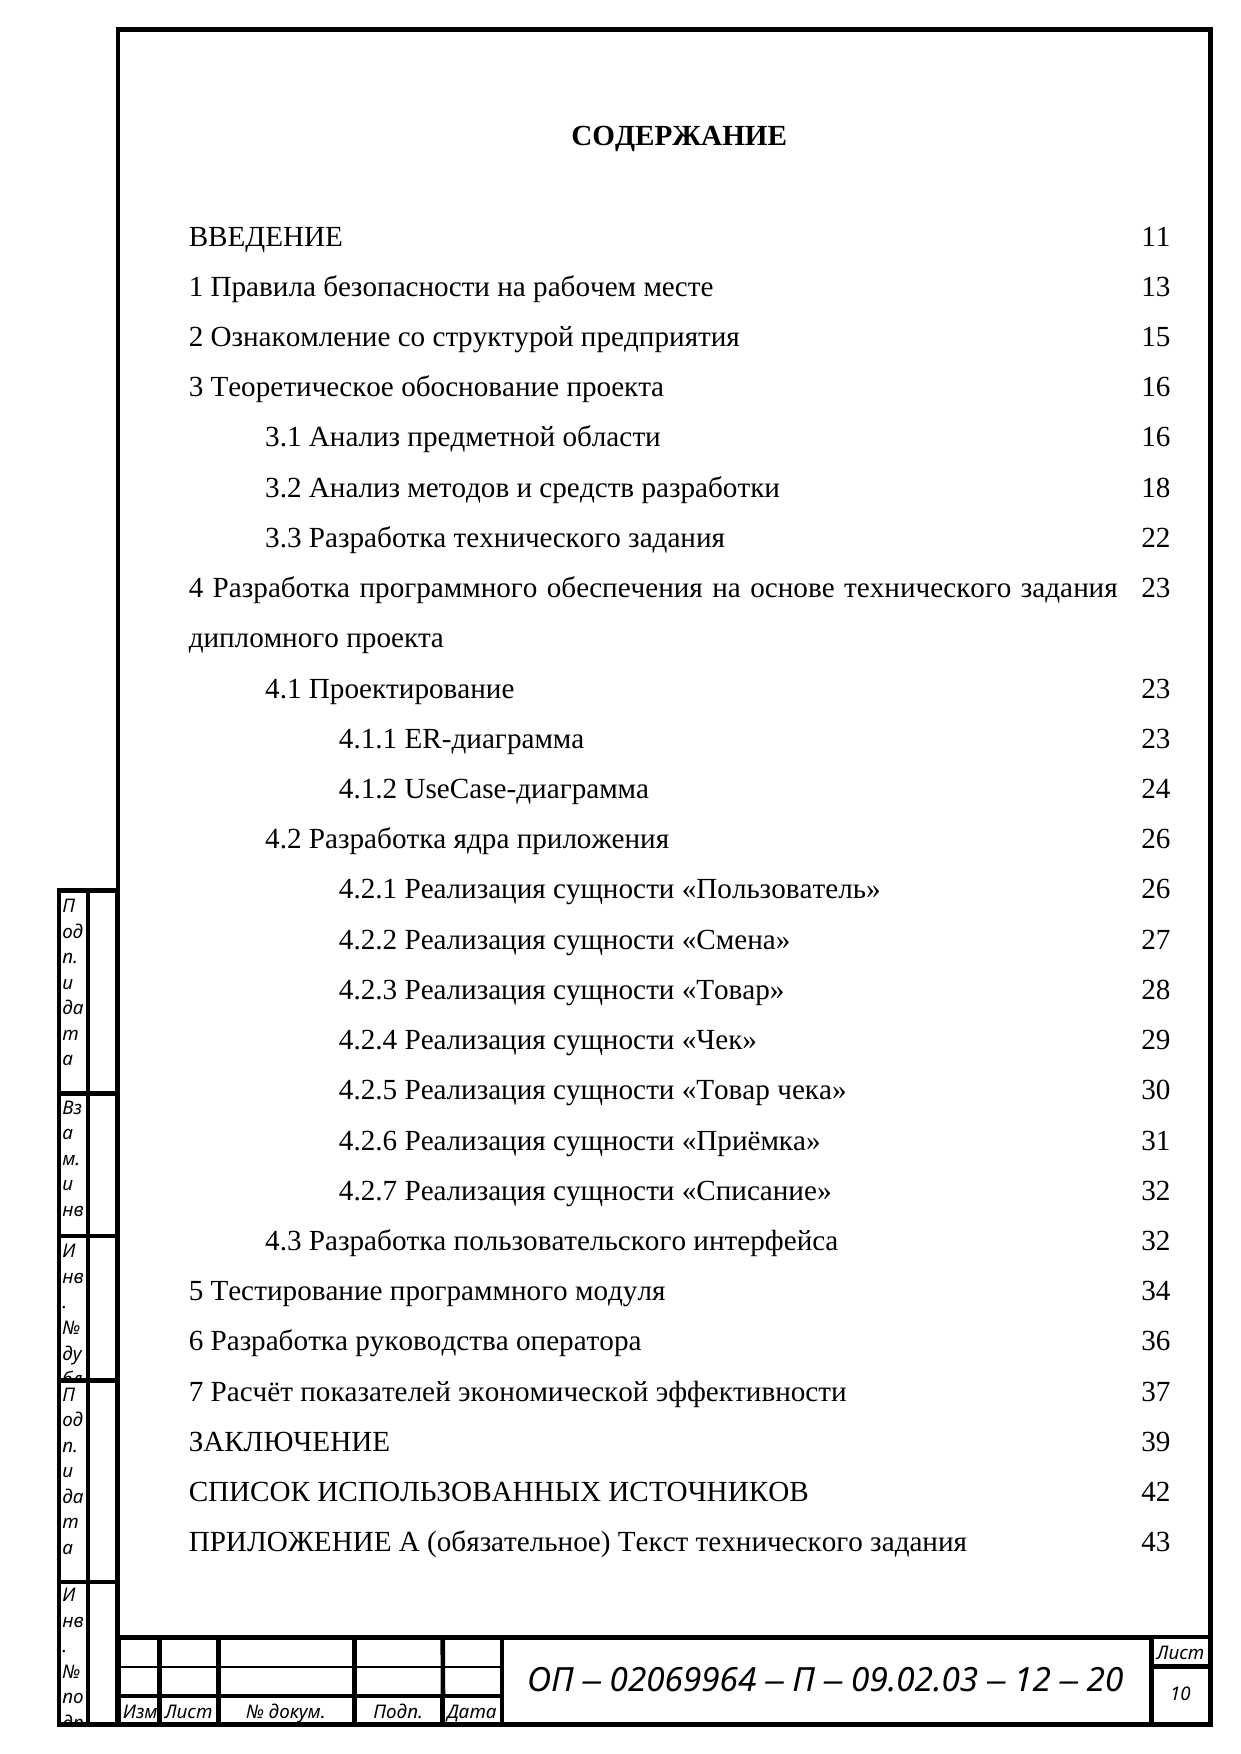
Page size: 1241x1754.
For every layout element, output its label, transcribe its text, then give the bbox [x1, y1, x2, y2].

table_cell 4.1 Проектирование [177, 671, 1129, 721]
table_cell 30 [1130, 1073, 1181, 1123]
table_cell 4.2.5 Реализация сущности «Товар чека» [177, 1073, 1129, 1123]
table_cell 3 Теоретическое обоснование проекта [177, 369, 1129, 419]
table_cell 4.3 Разработка пользовательского интерфейса [177, 1223, 1129, 1273]
table_cell 42 [1130, 1474, 1181, 1524]
table_cell 26 [1130, 821, 1181, 872]
table_cell 3.3 Разработка технического задания [177, 520, 1129, 570]
table_cell 4 Разработка программного обеспечения на основе технического задания дипломного проекта [177, 570, 1129, 671]
table_cell 18 [1130, 470, 1181, 520]
table_cell 22 [1130, 520, 1181, 570]
table_cell 43 [1130, 1524, 1181, 1574]
table_cell 4.1.2 UseCase-диаграмма [177, 771, 1129, 821]
table_cell 3.2 Анализ методов и средств разработки [177, 470, 1129, 520]
table_cell 34 [1130, 1273, 1181, 1323]
table_cell 16 [1130, 369, 1181, 419]
text СОДЕРЖАНИЕ [177, 118, 1181, 152]
table_header ВВЕДЕНИЕ [177, 219, 1129, 269]
table_cell 24 [1130, 771, 1181, 821]
table_cell ПРИЛОЖЕНИЕ А (обязательное) Текст технического задания [177, 1524, 1129, 1574]
table_cell 13 [1130, 269, 1181, 319]
table_cell 32 [1130, 1173, 1181, 1223]
table_cell 4.2.3 Реализация сущности «Товар» [177, 972, 1129, 1022]
table_header 11 [1130, 219, 1181, 269]
table_cell 28 [1130, 972, 1181, 1022]
table_cell 15 [1130, 319, 1181, 369]
table_cell 5 Тестирование программного модуля [177, 1273, 1129, 1323]
table_cell 4.2.2 Реализация сущности «Смена» [177, 922, 1129, 972]
table_cell 23 [1130, 721, 1181, 771]
table_cell 4.2.4 Реализация сущности «Чек» [177, 1022, 1129, 1072]
table_cell 1 Правила безопасности на рабочем месте [177, 269, 1129, 319]
table_cell 4.2.6 Реализация сущности «Приёмка» [177, 1123, 1129, 1173]
table_cell 23 [1130, 570, 1181, 671]
table_cell 27 [1130, 922, 1181, 972]
table_cell 2 Ознакомление со структурой предприятия [177, 319, 1129, 369]
table_cell 4.1.1 ER-диаграмма [177, 721, 1129, 771]
table_cell 32 [1130, 1223, 1181, 1273]
table_cell СПИСОК ИСПОЛЬЗОВАННЫХ ИСТОЧНИКОВ [177, 1474, 1129, 1524]
table_cell 23 [1130, 671, 1181, 721]
table_cell 36 [1130, 1324, 1181, 1374]
table_cell 4.2.1 Реализация сущности «Пользователь» [177, 872, 1129, 922]
table_cell 4.2 Разработка ядра приложения [177, 821, 1129, 872]
table_cell 26 [1130, 872, 1181, 922]
table_cell 37 [1130, 1374, 1181, 1424]
table_cell 4.2.7 Реализация сущности «Списание» [177, 1173, 1129, 1223]
table_cell 7 Расчёт показателей экономической эффективности [177, 1374, 1129, 1424]
table_cell 31 [1130, 1123, 1181, 1173]
table_cell 3.1 Анализ предметной области [177, 420, 1129, 470]
table_cell 16 [1130, 420, 1181, 470]
table_cell ЗАКЛЮЧЕНИЕ [177, 1424, 1129, 1474]
table_cell 6 Разработка руководства оператора [177, 1324, 1129, 1374]
table_cell 39 [1130, 1424, 1181, 1474]
table_cell 29 [1130, 1022, 1181, 1072]
